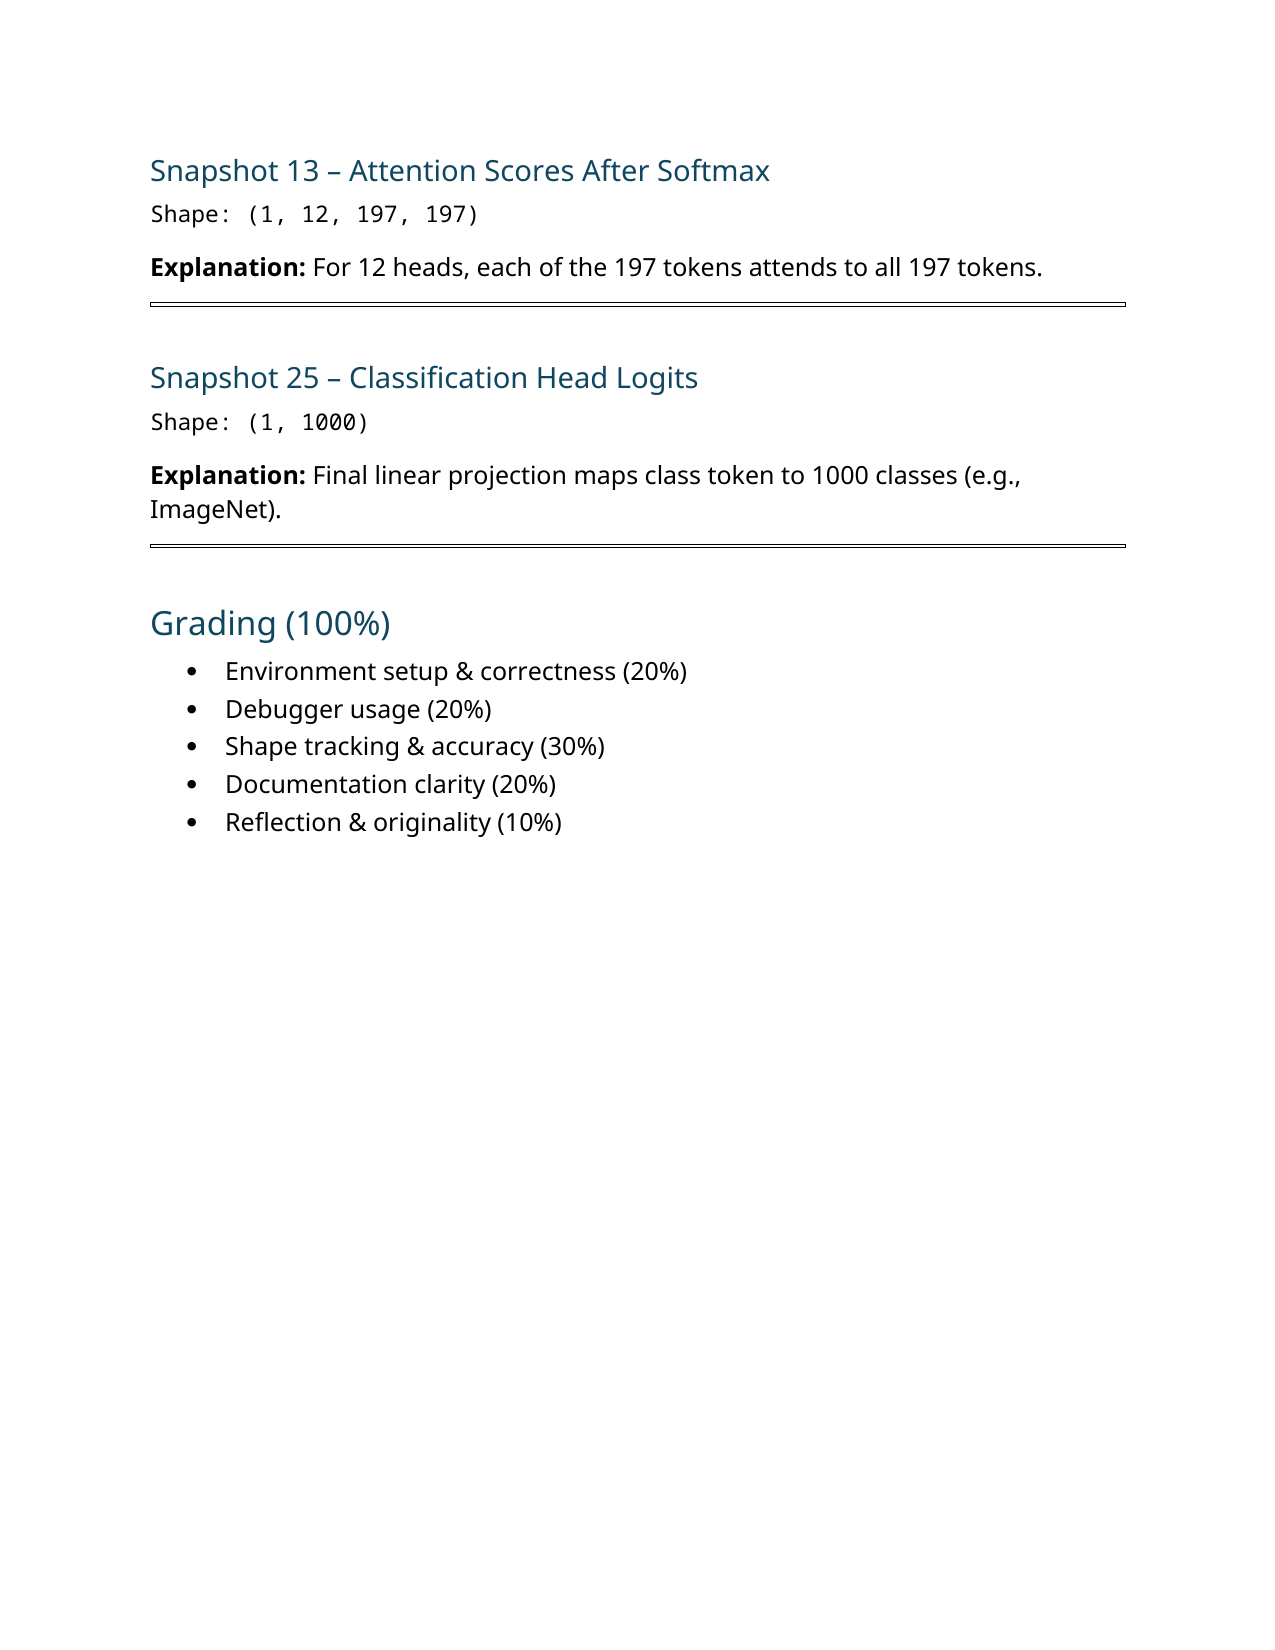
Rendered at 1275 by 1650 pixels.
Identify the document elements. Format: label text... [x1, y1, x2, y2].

list Reflection & originality (10%) [187, 805, 1125, 839]
text Explanation: For 12 heads, each of the 197 tokens attends to all 197 tokens. [150, 250, 1125, 284]
subtitle Grading (100%) [150, 600, 1125, 645]
list Environment setup & correctness (20%) [187, 653, 1125, 687]
text Shape: (1, 1000) [150, 406, 1125, 437]
list Debugger usage (20%) [187, 691, 1125, 725]
text Explanation: Final linear projection maps class token to 1000 classes (e.g., ImageNet). [150, 458, 1125, 526]
list Shape tracking & accuracy (30%) [187, 729, 1125, 763]
text Shape: (1, 12, 197, 197) [150, 198, 1125, 229]
list Documentation clarity (20%) [187, 767, 1125, 801]
subtitle Snapshot 25 – Classification Head Logits [150, 358, 1125, 397]
subtitle Snapshot 13 – Attention Scores After Softmax [150, 150, 1125, 190]
